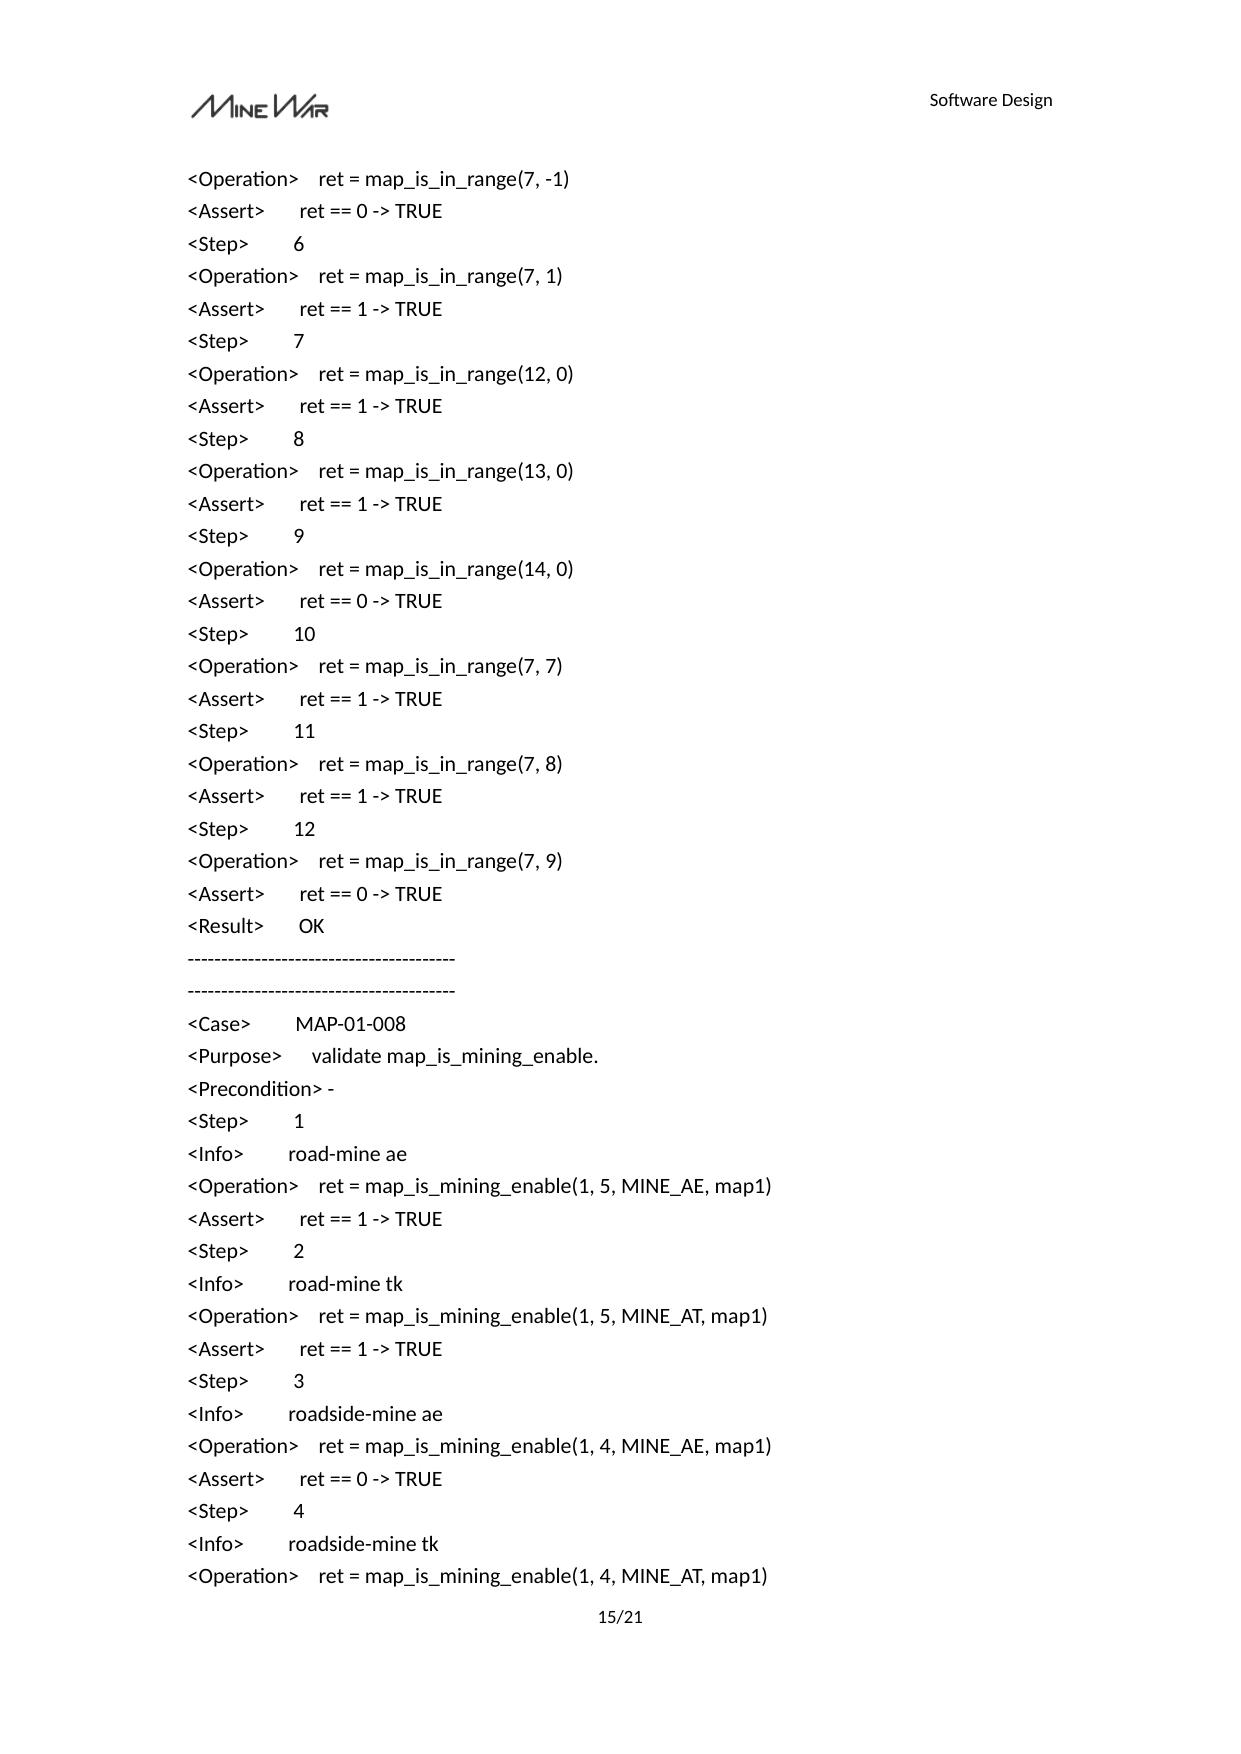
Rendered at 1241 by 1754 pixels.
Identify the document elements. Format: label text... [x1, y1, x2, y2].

text <Operation> ret = map_is_in_range(13, 0) [187, 454, 1053, 487]
text <Case> MAP-01-008 [187, 1007, 1053, 1039]
text <Operation> ret = map_is_mining_enable(1, 5, MINE_AE, map1) [187, 1169, 1053, 1202]
text ---------------------------------------- [187, 942, 1053, 974]
text <Operation> ret = map_is_in_range(7, 9) [187, 844, 1053, 877]
text <Operation> ret = map_is_mining_enable(1, 5, MINE_AT, map1) [187, 1299, 1053, 1332]
text <Step> 4 [187, 1494, 1053, 1527]
text <Step> 1 [187, 1104, 1053, 1137]
text <Step> 6 [187, 227, 1053, 259]
text <Step> 2 [187, 1234, 1053, 1267]
text <Info> road-mine ae [187, 1137, 1053, 1169]
text <Result> OK [187, 909, 1053, 942]
text <Step> 8 [187, 422, 1053, 454]
text <Assert> ret == 1 -> TRUE [187, 1202, 1053, 1234]
text <Assert> ret == 0 -> TRUE [187, 877, 1053, 909]
text <Info> roadside-mine ae [187, 1397, 1053, 1429]
text <Assert> ret == 1 -> TRUE [187, 389, 1053, 422]
text <Assert> ret == 0 -> TRUE [187, 584, 1053, 617]
text <Step> 9 [187, 519, 1053, 552]
text <Operation> ret = map_is_in_range(7, -1) [187, 162, 1053, 194]
text <Purpose> validate map_is_mining_enable. [187, 1039, 1053, 1072]
text ---------------------------------------- [187, 974, 1053, 1007]
text <Precondition> - [187, 1072, 1053, 1104]
text <Operation> ret = map_is_in_range(7, 1) [187, 259, 1053, 292]
text <Step> 12 [187, 812, 1053, 844]
text <Assert> ret == 0 -> TRUE [187, 1462, 1053, 1494]
text <Step> 3 [187, 1364, 1053, 1397]
text <Operation> ret = map_is_in_range(12, 0) [187, 357, 1053, 389]
text <Operation> ret = map_is_in_range(7, 7) [187, 649, 1053, 682]
text <Operation> ret = map_is_mining_enable(1, 4, MINE_AT, map1) [187, 1559, 1053, 1592]
text <Info> roadside-mine tk [187, 1527, 1053, 1559]
text <Assert> ret == 1 -> TRUE [187, 779, 1053, 812]
text <Operation> ret = map_is_in_range(14, 0) [187, 552, 1053, 584]
text <Assert> ret == 0 -> TRUE [187, 194, 1053, 227]
text <Operation> ret = map_is_in_range(7, 8) [187, 747, 1053, 779]
text <Step> 10 [187, 617, 1053, 649]
text <Assert> ret == 1 -> TRUE [187, 682, 1053, 714]
text <Step> 7 [187, 324, 1053, 357]
text <Operation> ret = map_is_mining_enable(1, 4, MINE_AE, map1) [187, 1429, 1053, 1462]
text <Assert> ret == 1 -> TRUE [187, 1332, 1053, 1364]
text <Assert> ret == 1 -> TRUE [187, 487, 1053, 519]
text <Step> 11 [187, 714, 1053, 747]
text <Assert> ret == 1 -> TRUE [187, 292, 1053, 324]
text <Info> road-mine tk [187, 1267, 1053, 1299]
